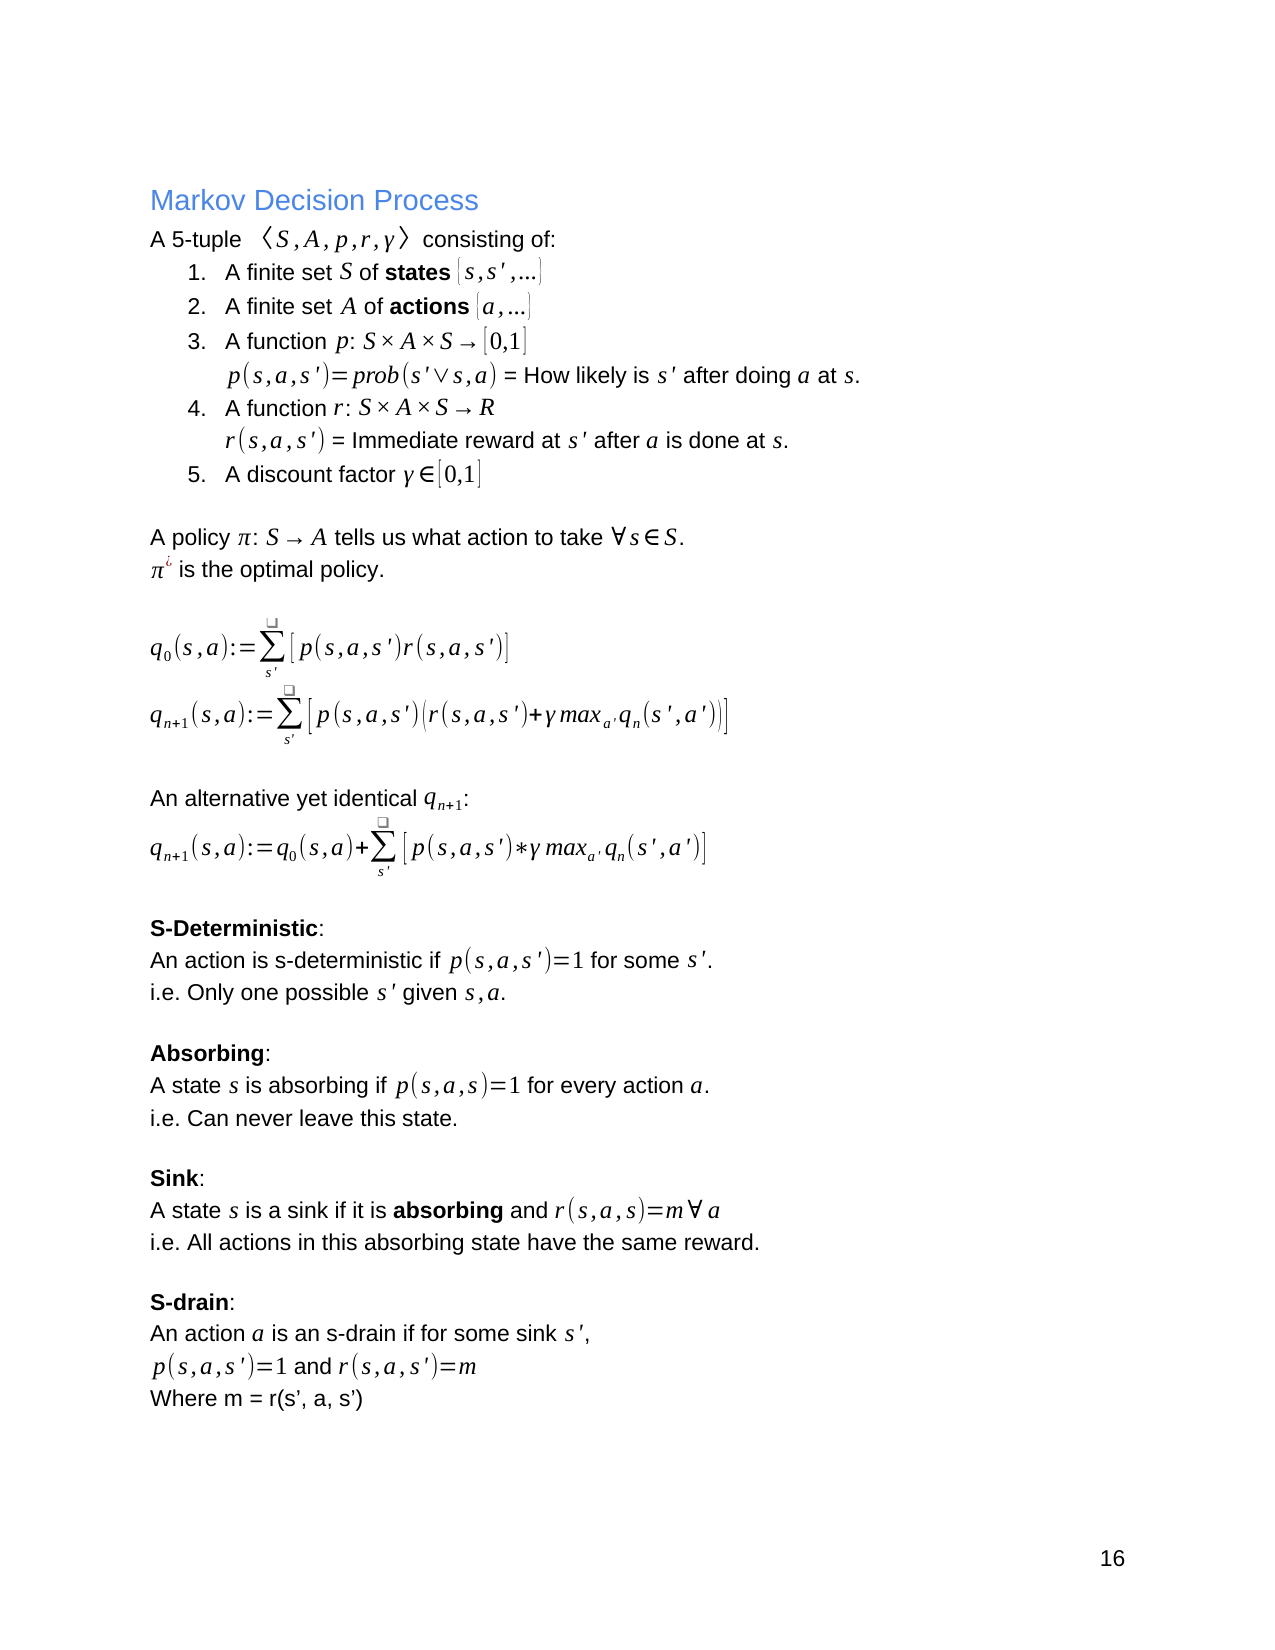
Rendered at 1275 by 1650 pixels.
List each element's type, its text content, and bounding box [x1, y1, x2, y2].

text S-Deterministic: [150, 915, 1125, 941]
text Absorbing: [150, 1040, 1125, 1067]
list A finite set of actions [187, 291, 1125, 322]
list A discount factor [187, 459, 1125, 490]
list A function : = How likely is after doing at . [187, 326, 1125, 390]
text and [150, 1351, 1125, 1381]
text A policy : tells us what action to take . [150, 524, 1125, 551]
text A state is absorbing if for every action . [150, 1071, 1125, 1101]
text A state is a sink if it is absorbing and [150, 1195, 1125, 1225]
text Where m = r(s’, a, s’) [150, 1385, 1125, 1411]
list A function : = Immediate reward at after is done at . [187, 394, 1125, 455]
text i.e. Can never leave this state. [150, 1104, 1125, 1131]
text An action is an s-drain if for some sink , [150, 1319, 1125, 1347]
text An alternative yet identical : [150, 782, 1125, 814]
text A 5-tuple consisting of: [150, 225, 1125, 253]
list A finite set of states [187, 257, 1125, 287]
text An action is s-deterministic if for some . [150, 945, 1125, 975]
text is the optimal policy. [150, 555, 1125, 584]
text i.e. All actions in this absorbing state have the same reward. [150, 1229, 1125, 1255]
text S-drain: [150, 1289, 1125, 1316]
text Sink: [150, 1165, 1125, 1191]
text i.e. Only one possible given . [150, 979, 1125, 1006]
subtitle Markov Decision Process [150, 183, 1125, 217]
